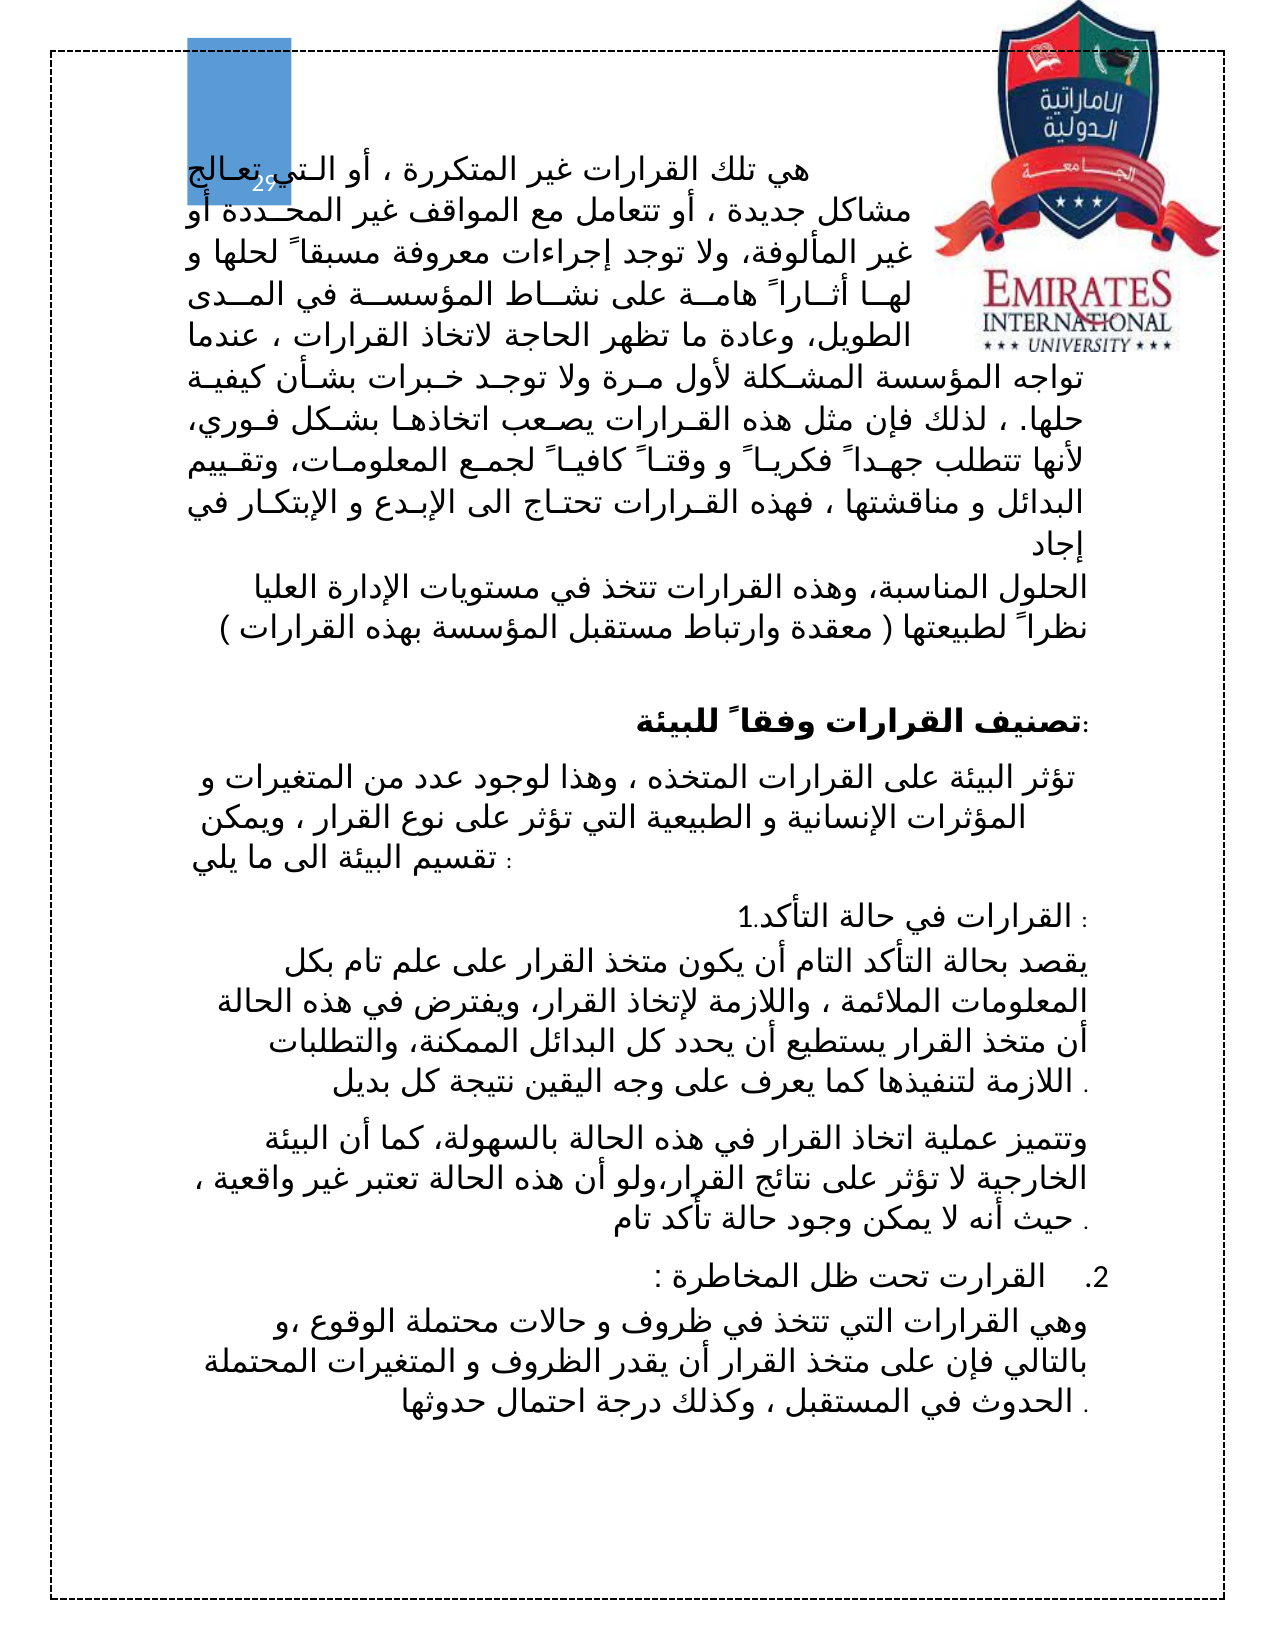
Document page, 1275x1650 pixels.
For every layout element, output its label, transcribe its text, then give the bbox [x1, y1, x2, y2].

text تؤثر البيئة على القرارات المتخذه ، وهذا لوجود عدد من المتغيرات و المؤثرات الإنسانية و الطبيعية التي تؤثر على نوع القرار ، ويمكن تقسيم البيئة الى ما يلي : [191, 758, 1088, 876]
text وتتميز عملية اتخاذ القرار في هذه الحالة بالسهولة، كما أن البيئة الخارجية لا تؤثر على نتائج القرار،ولو أن هذه الحالة تعتبر غير واقعية ، حيث أنه لا يمكن وجود حالة تأكد تام . [191, 1119, 1088, 1236]
text الحلول المناسبة، وهذه القرارات تتخذ في مستويات الإدارة العليا نظراﹰ لطبيعتها ( معقدة وارتباط مستقبل المؤسسة بهذه القرارات ) [191, 568, 1088, 645]
list القرارت تحت ظل المخاطرة : [187, 1256, 1084, 1295]
text تصنيف القرارات وفقاﹰ للبيئة: [191, 702, 1088, 739]
text وهي القرارات التي تتخذ في ظروف و حالات محتملة الوقوع ،و بالتالي فإن على متخذ القرار أن يقدر الظروف و المتغيرات المحتملة الحدوث في المستقبل ، وكذلك درجة احتمال حدوثها . [191, 1302, 1088, 1419]
text 1.القرارات في حالة التأكد : [186, 895, 1087, 936]
text هي تلك القرارات غير المتكررة ، أو التي تعالج مشاكل جديدة ، أو تتعامل مع المواقف غير المحددة أو غير المألوفة، ولا توجد إجراءات معروفة مسبقاﹰ لحلها و لها أثاراﹰ هامة على نشاط المؤسسة في المدى الطويل، وعادة ما تظهر الحاجة لاتخاذ القرارات ، عندما تواجه المؤسسة المشكلة لأول مرة ولا توجد خبرات بشأن كيفية حلها. ، لذلك فإن مثل هذه القرارات يصعب اتخاذها بشكل فوري، لأنها تتطلب جهداﹰ فكرياﹰ و وقتاﹰ كافياﹰ لجمع المعلومات، وتقييم البدائل و مناقشتها ، فهذه القرارات تحتاج الى الإبدع و الإبتكار في إجاد [186, 150, 1084, 563]
picture [934, 0, 1222, 352]
text يقصد بحالة التأكد التام أن يكون متخذ القرار على علم تام بكل المعلومات الملائمة ، واللازمة لإتخاذ القرار، ويفترض في هذه الحالة أن متخذ القرار يستطيع أن يحدد كل البدائل الممكنة، والتطلبات اللازمة لتنفيذها كما يعرف على وجه اليقين نتيجة كل بديل . [191, 943, 1088, 1100]
